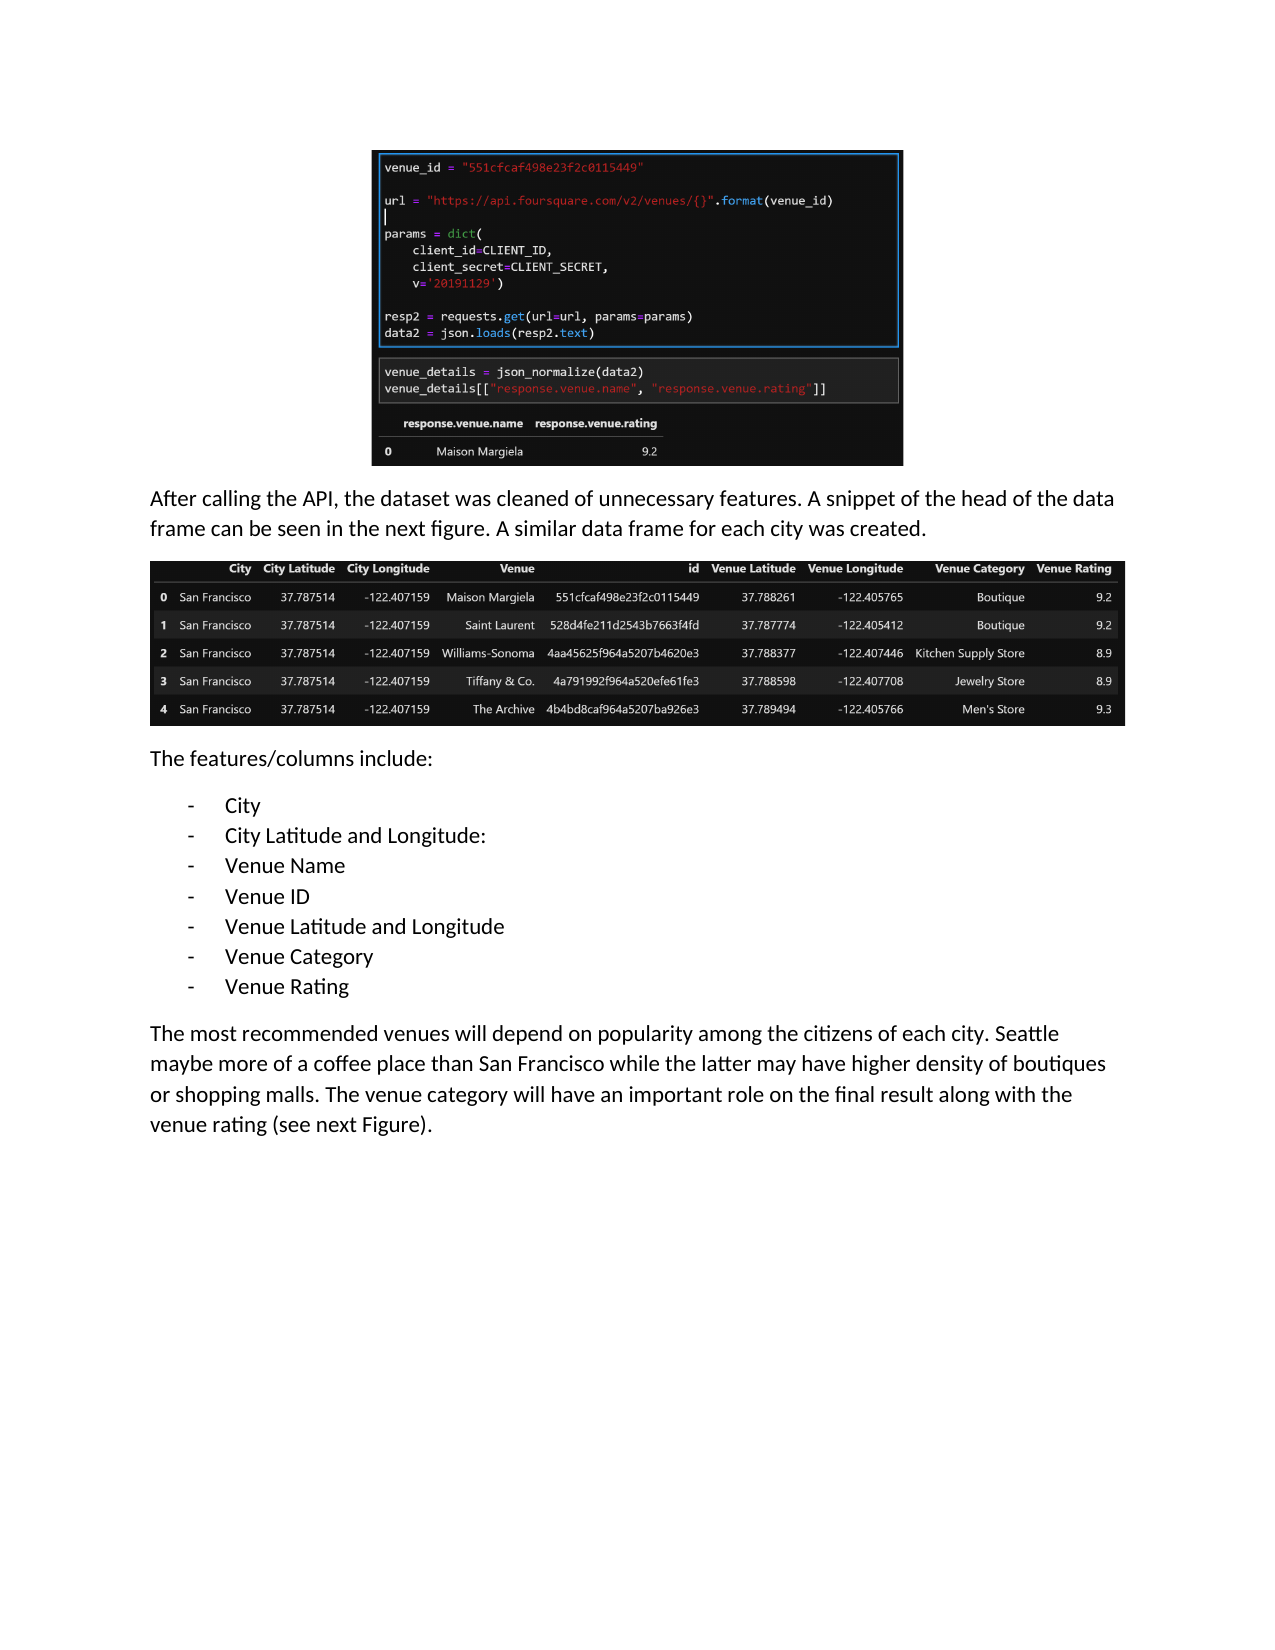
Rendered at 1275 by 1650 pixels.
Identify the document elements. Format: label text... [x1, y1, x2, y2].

text The features/columns include: [150, 744, 1125, 772]
list Venue ID [187, 882, 1125, 910]
list City [187, 791, 1125, 819]
list City Latitude and Longitude: [187, 821, 1125, 849]
text After calling the API, the dataset was cleaned of unnecessary features. A snippet of the head of the data frame can be seen in the next figure. A similar data frame for each city was created. [150, 484, 1125, 542]
list Venue Latitude and Longitude [187, 912, 1125, 940]
picture [150, 561, 1125, 726]
picture [371, 150, 904, 466]
list Venue Category [187, 942, 1125, 970]
list Venue Rating [187, 972, 1125, 1001]
text The most recommended venues will depend on popularity among the citizens of each city. Seattle maybe more of a coffee place than San Francisco while the latter may have higher density of boutiques or shopping malls. The venue category will have an important role on the final result along with the venue rating (see next Figure). [150, 1019, 1125, 1138]
list Venue Name [187, 852, 1125, 880]
